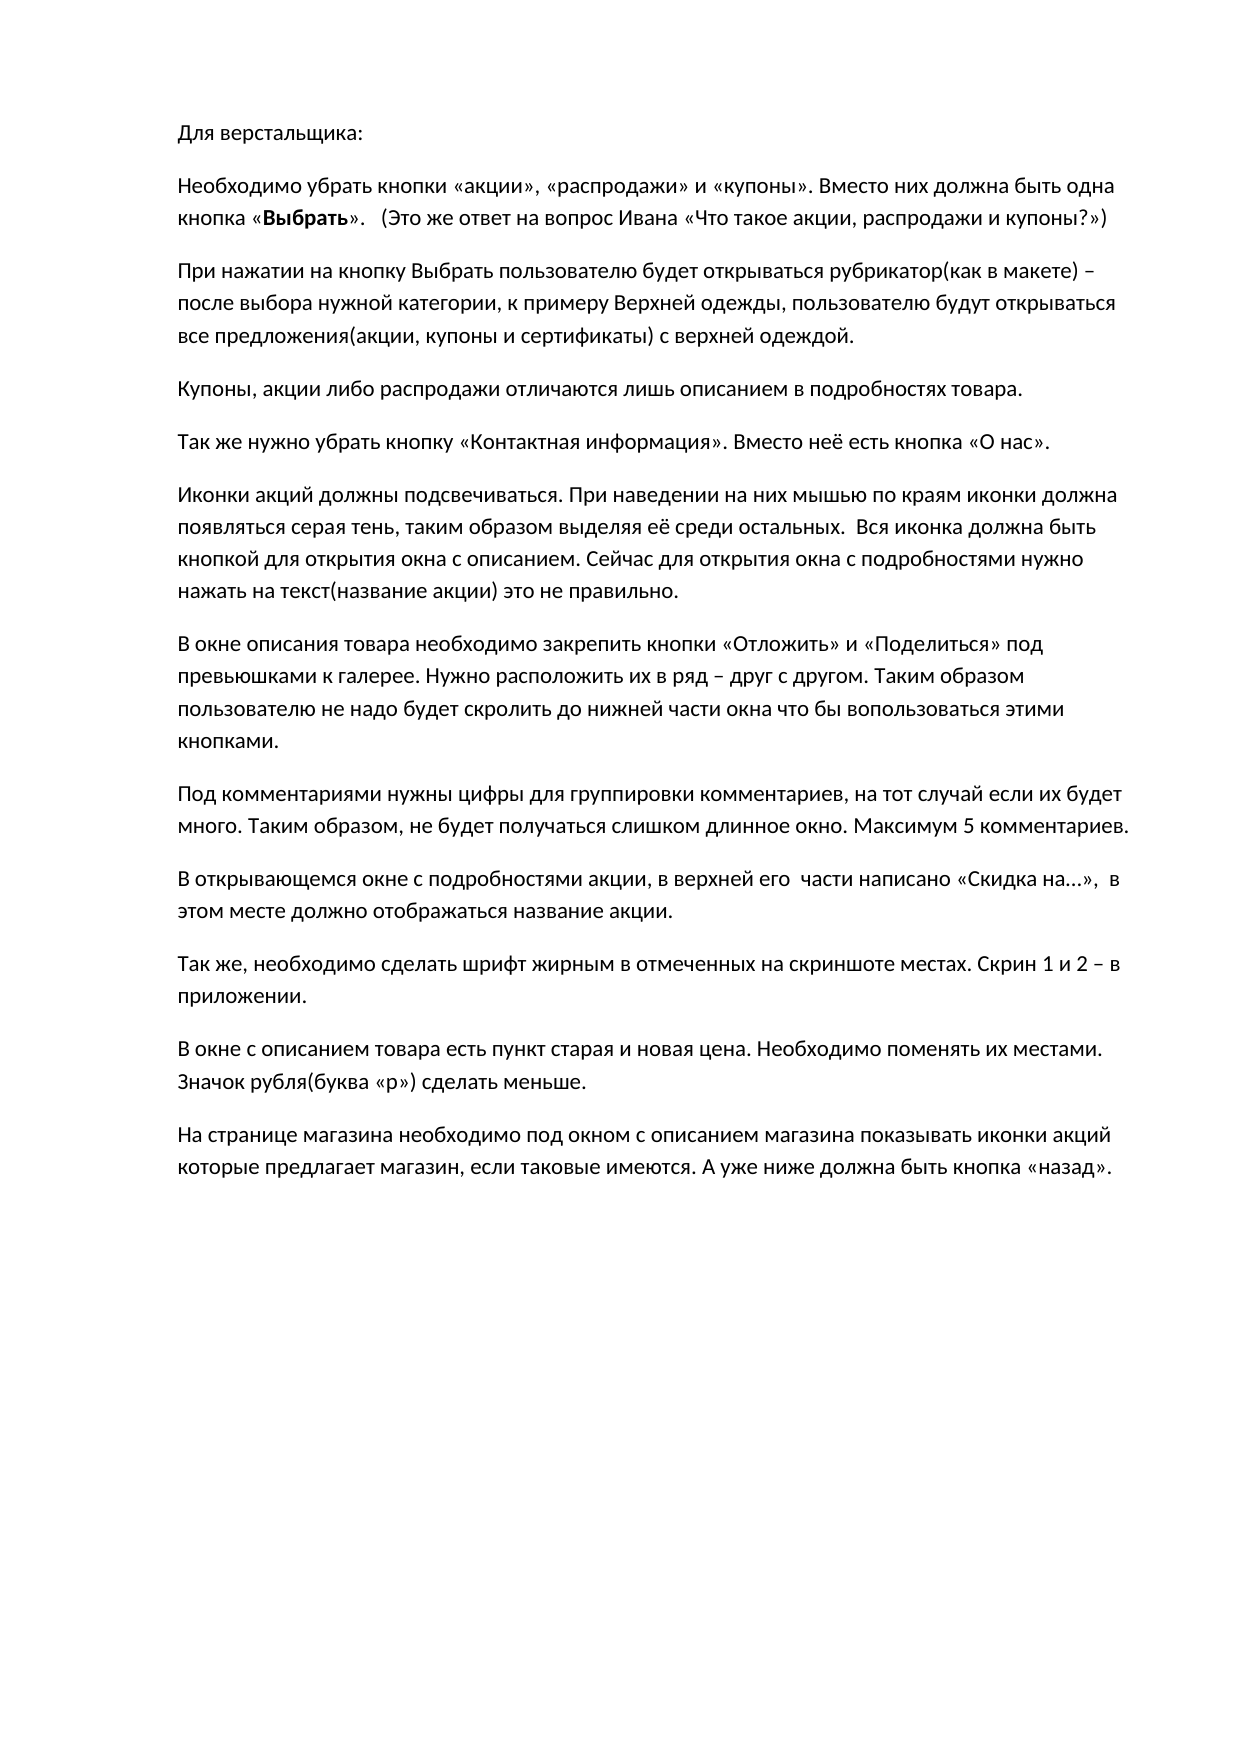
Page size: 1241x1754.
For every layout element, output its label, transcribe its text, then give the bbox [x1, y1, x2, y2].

text Иконки акций должны подсвечиваться. При наведении на них мышью по краям иконки должна появляться серая тень, таким образом выделяя её среди остальных. Вся иконка должна быть кнопкой для открытия окна с описанием. Сейчас для открытия окна с подробностями нужно нажать на текст(название акции) это не правильно. [177, 480, 1152, 604]
text Для верстальщика: [177, 118, 1152, 146]
text Так же нужно убрать кнопку «Контактная информация». Вместо неё есть кнопка «О нас». [177, 427, 1152, 455]
text При нажатии на кнопку Выбрать пользователю будет открываться рубрикатор(как в макете) – после выбора нужной категории, к примеру Верхней одежды, пользователю будут открываться все предложения(акции, купоны и сертификаты) с верхней одеждой. [177, 256, 1152, 349]
text Так же, необходимо сделать шрифт жирным в отмеченных на скриншоте местах. Скрин 1 и 2 – в приложении. [177, 949, 1152, 1009]
text Под комментариями нужны цифры для группировки комментариев, на тот случай если их будет много. Таким образом, не будет получаться слишком длинное окно. Максимум 5 комментариев. [177, 779, 1152, 839]
text Купоны, акции либо распродажи отличаются лишь описанием в подробностях товара. [177, 374, 1152, 402]
text Необходимо убрать кнопки «акции», «распродажи» и «купоны». Вместо них должна быть одна кнопка «Выбрать». (Это же ответ на вопрос Ивана «Что такое акции, распродажи и купоны?») [177, 171, 1152, 231]
text В окне с описанием товара есть пункт старая и новая цена. Необходимо поменять их местами. Значок рубля(буква «р») сделать меньше. [177, 1034, 1152, 1095]
text В окне описания товара необходимо закрепить кнопки «Отложить» и «Поделиться» под превьюшками к галерее. Нужно расположить их в ряд – друг с другом. Таким образом пользователю не надо будет скролить до нижней части окна что бы вопользоваться этими кнопками. [177, 629, 1152, 754]
text В открывающемся окне с подробностями акции, в верхней его части написано «Скидка на…», в этом месте должно отображаться название акции. [177, 864, 1152, 924]
text На странице магазина необходимо под окном с описанием магазина показывать иконки акций которые предлагает магазин, если таковые имеются. А уже ниже должна быть кнопка «назад». [177, 1120, 1152, 1180]
